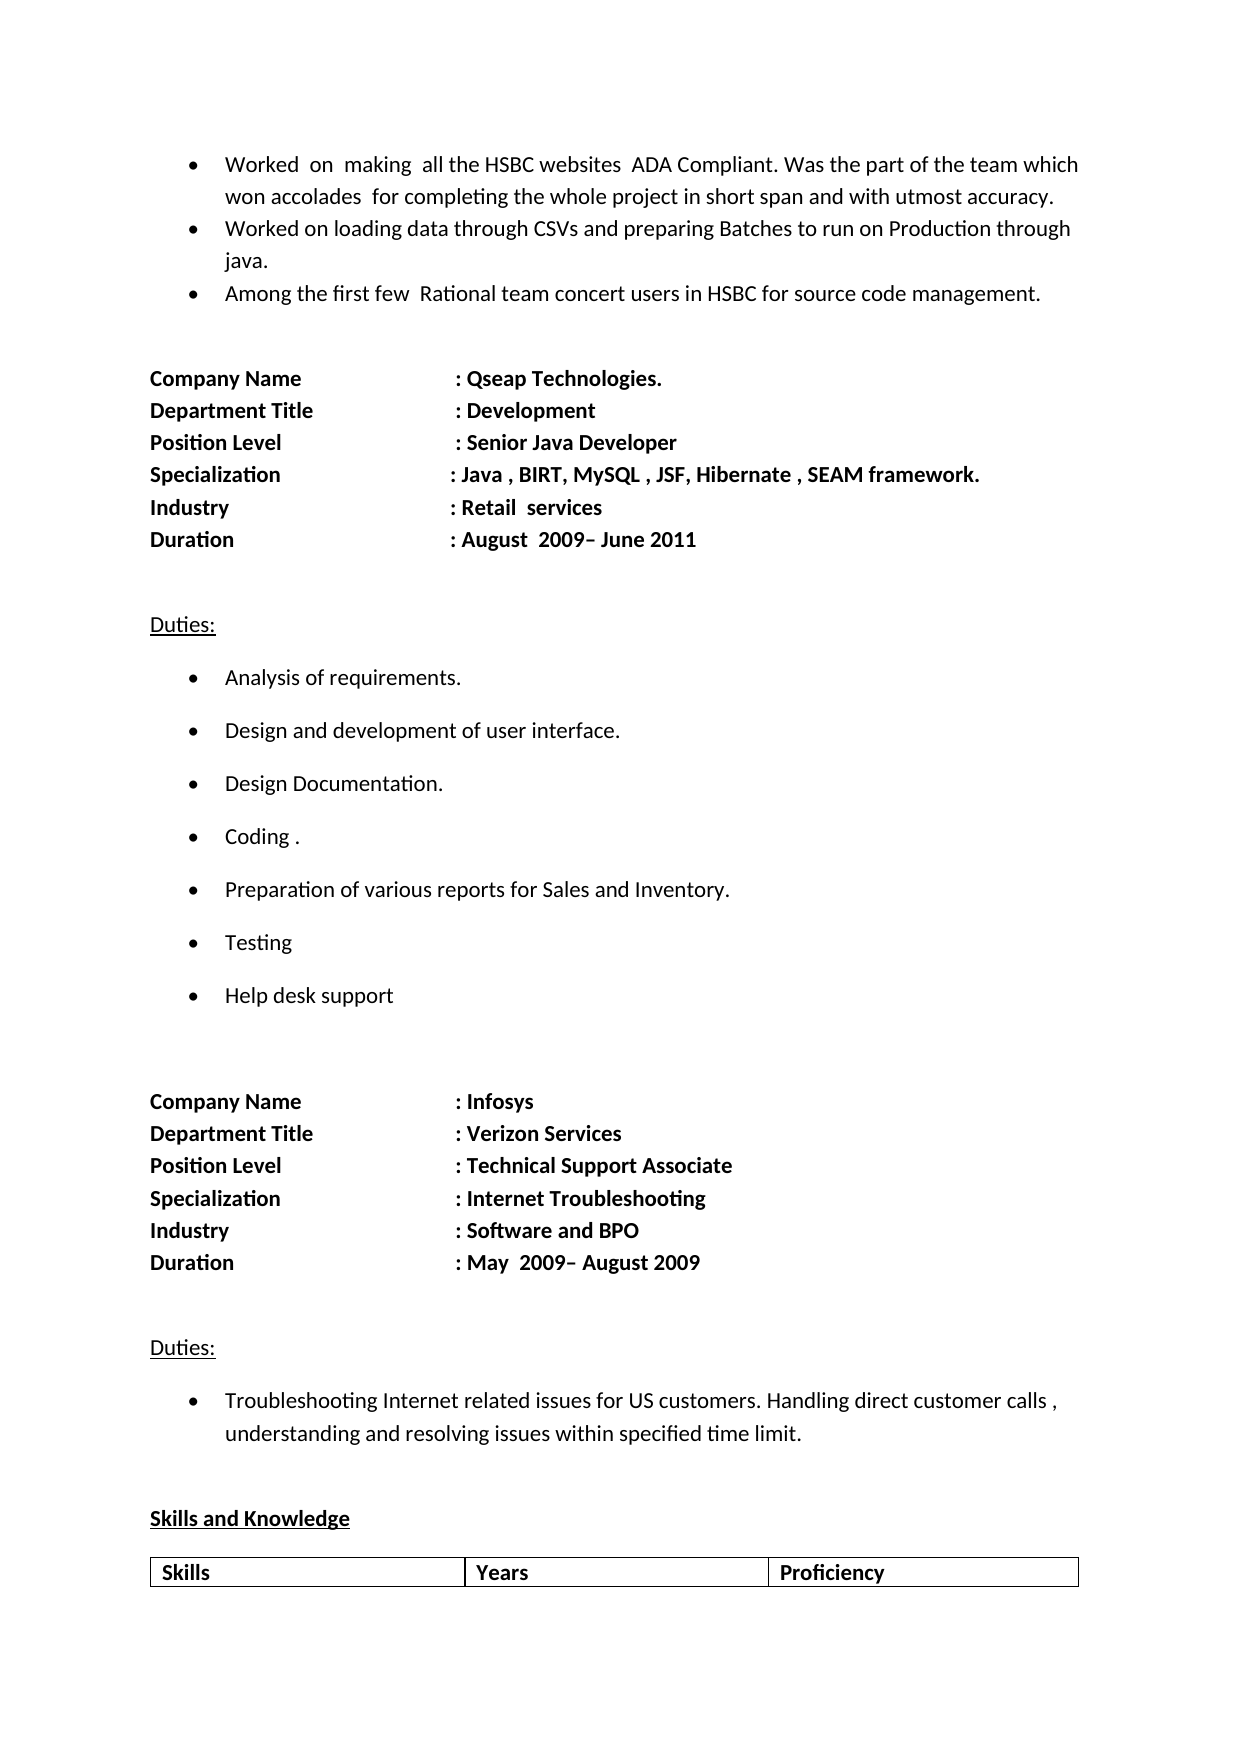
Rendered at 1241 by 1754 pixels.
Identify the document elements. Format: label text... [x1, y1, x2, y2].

text Specialization : Java , BIRT, MySQL , JSF, Hibernate , SEAM framework. [150, 461, 1090, 488]
list Preparation of various reports for Sales and Inventory. [187, 875, 1090, 903]
table_header Skills [151, 1558, 464, 1586]
list Testing [187, 928, 1090, 956]
list Worked on making all the HSBC websites ADA Compliant. Was the part of the team which won accolades for completing the whole project in short span and with utmost accuracy. [187, 150, 1090, 210]
list Help desk support [187, 981, 1090, 1009]
text Duration : May 2009– August 2009 [150, 1248, 1090, 1276]
table_header Proficiency [769, 1558, 1078, 1586]
text Position Level : Technical Support Associate [150, 1152, 1090, 1180]
list Design and development of user interface. [187, 716, 1090, 744]
text Company Name : Infosys [150, 1087, 1090, 1115]
text Department Title : Development [150, 396, 1090, 424]
list Troubleshooting Internet related issues for US customers. Handling direct customer calls , understanding and resolving issues within specified time limit. [187, 1386, 1090, 1447]
text Industry : Software and BPO [150, 1216, 1090, 1244]
list Worked on loading data through CSVs and preparing Batches to run on Production through java. [187, 214, 1090, 274]
text Duration : August 2009– June 2011 [150, 525, 1090, 553]
text Department Title : Verizon Services [150, 1119, 1090, 1147]
list Analysis of requirements. [187, 663, 1090, 691]
list Among the first few Rational team concert users in HSBC for source code management. [187, 279, 1090, 307]
text Specialization : Internet Troubleshooting [150, 1184, 1090, 1212]
table_header Years [466, 1558, 768, 1586]
list Design Documentation. [187, 769, 1090, 797]
text Duties: [150, 610, 1090, 638]
text Company Name : Qseap Technologies. [150, 364, 1090, 392]
text Skills and Knowledge [150, 1504, 1090, 1532]
text Duties: [150, 1333, 1090, 1361]
text Industry : Retail services [150, 493, 1090, 521]
text Position Level : Senior Java Developer [150, 428, 1090, 456]
list Coding . [187, 822, 1090, 850]
